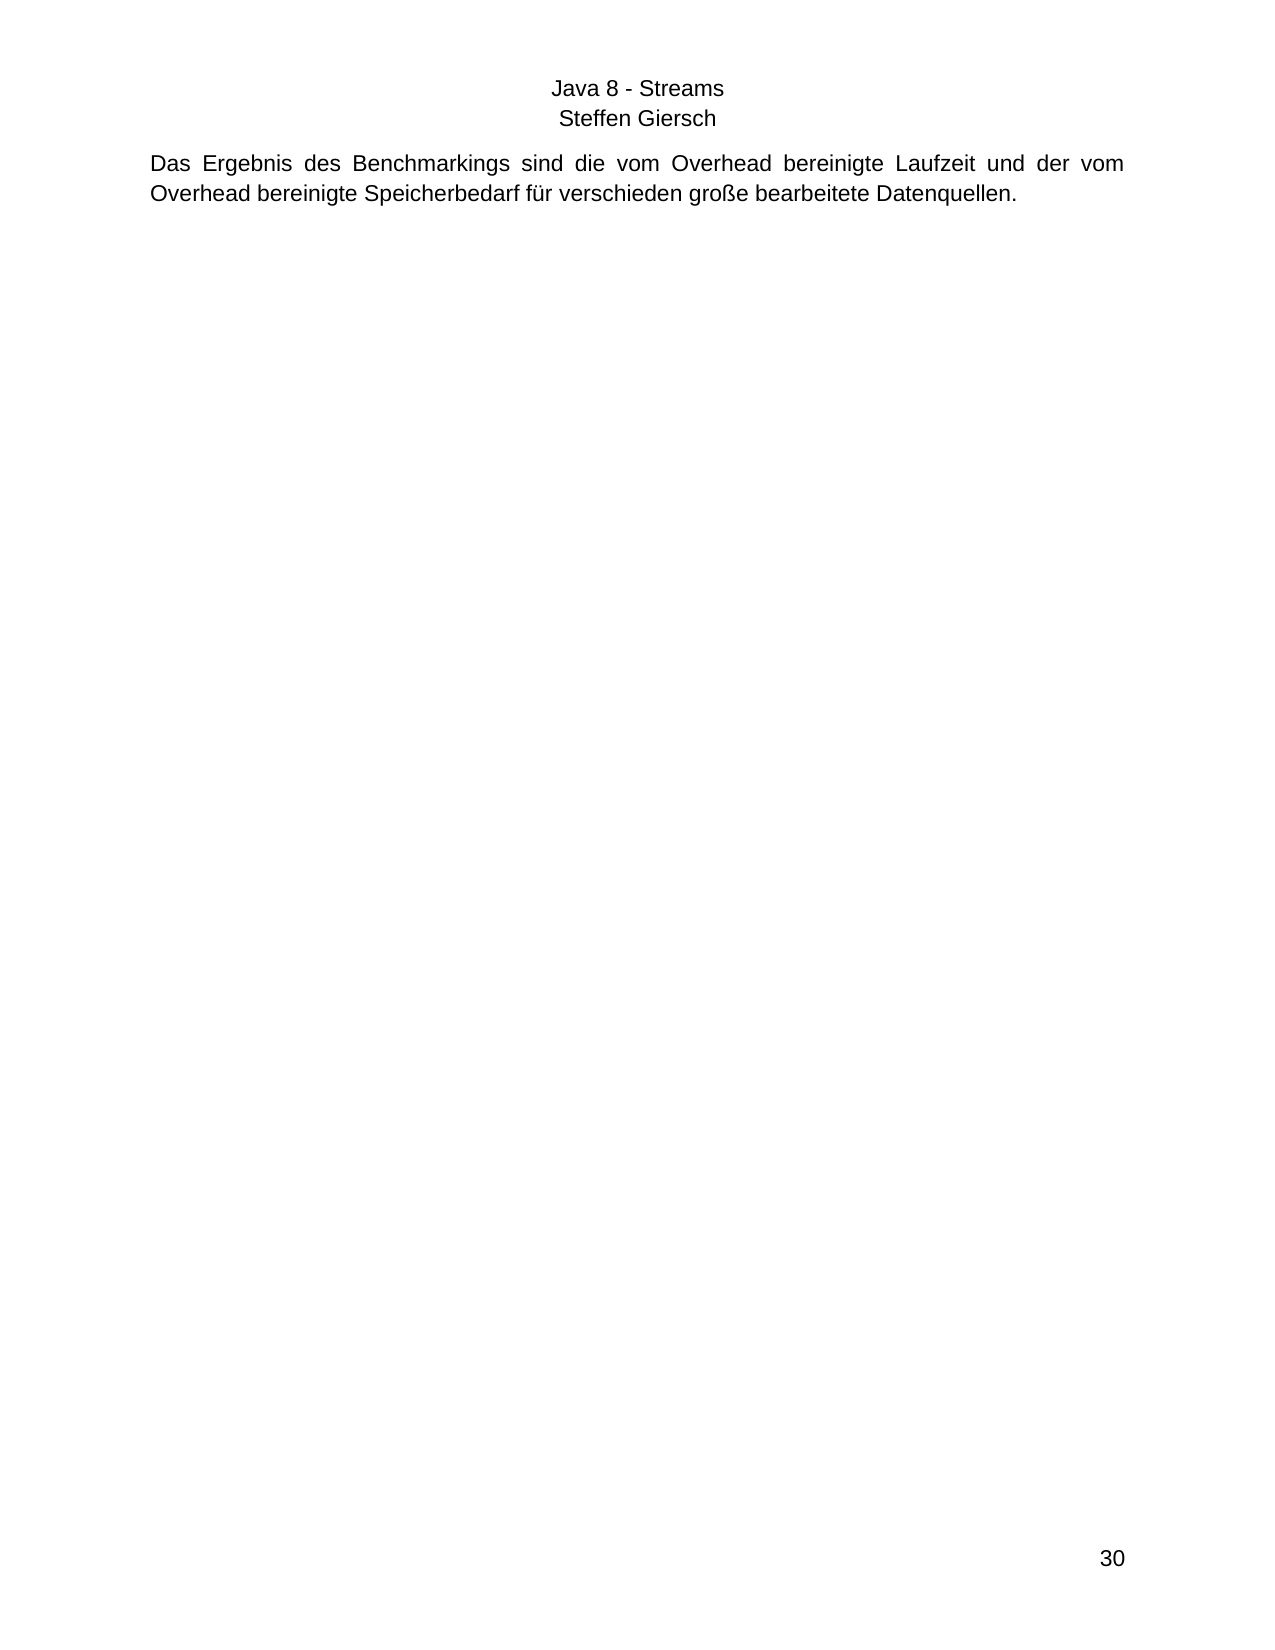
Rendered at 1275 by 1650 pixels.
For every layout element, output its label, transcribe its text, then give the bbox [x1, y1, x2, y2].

text Das Ergebnis des Benchmarkings sind die vom Overhead bereinigte Laufzeit und der vom Overhead bereinigte Speicherbedarf für verschieden große bearbeitete Datenquellen. [150, 150, 1125, 207]
